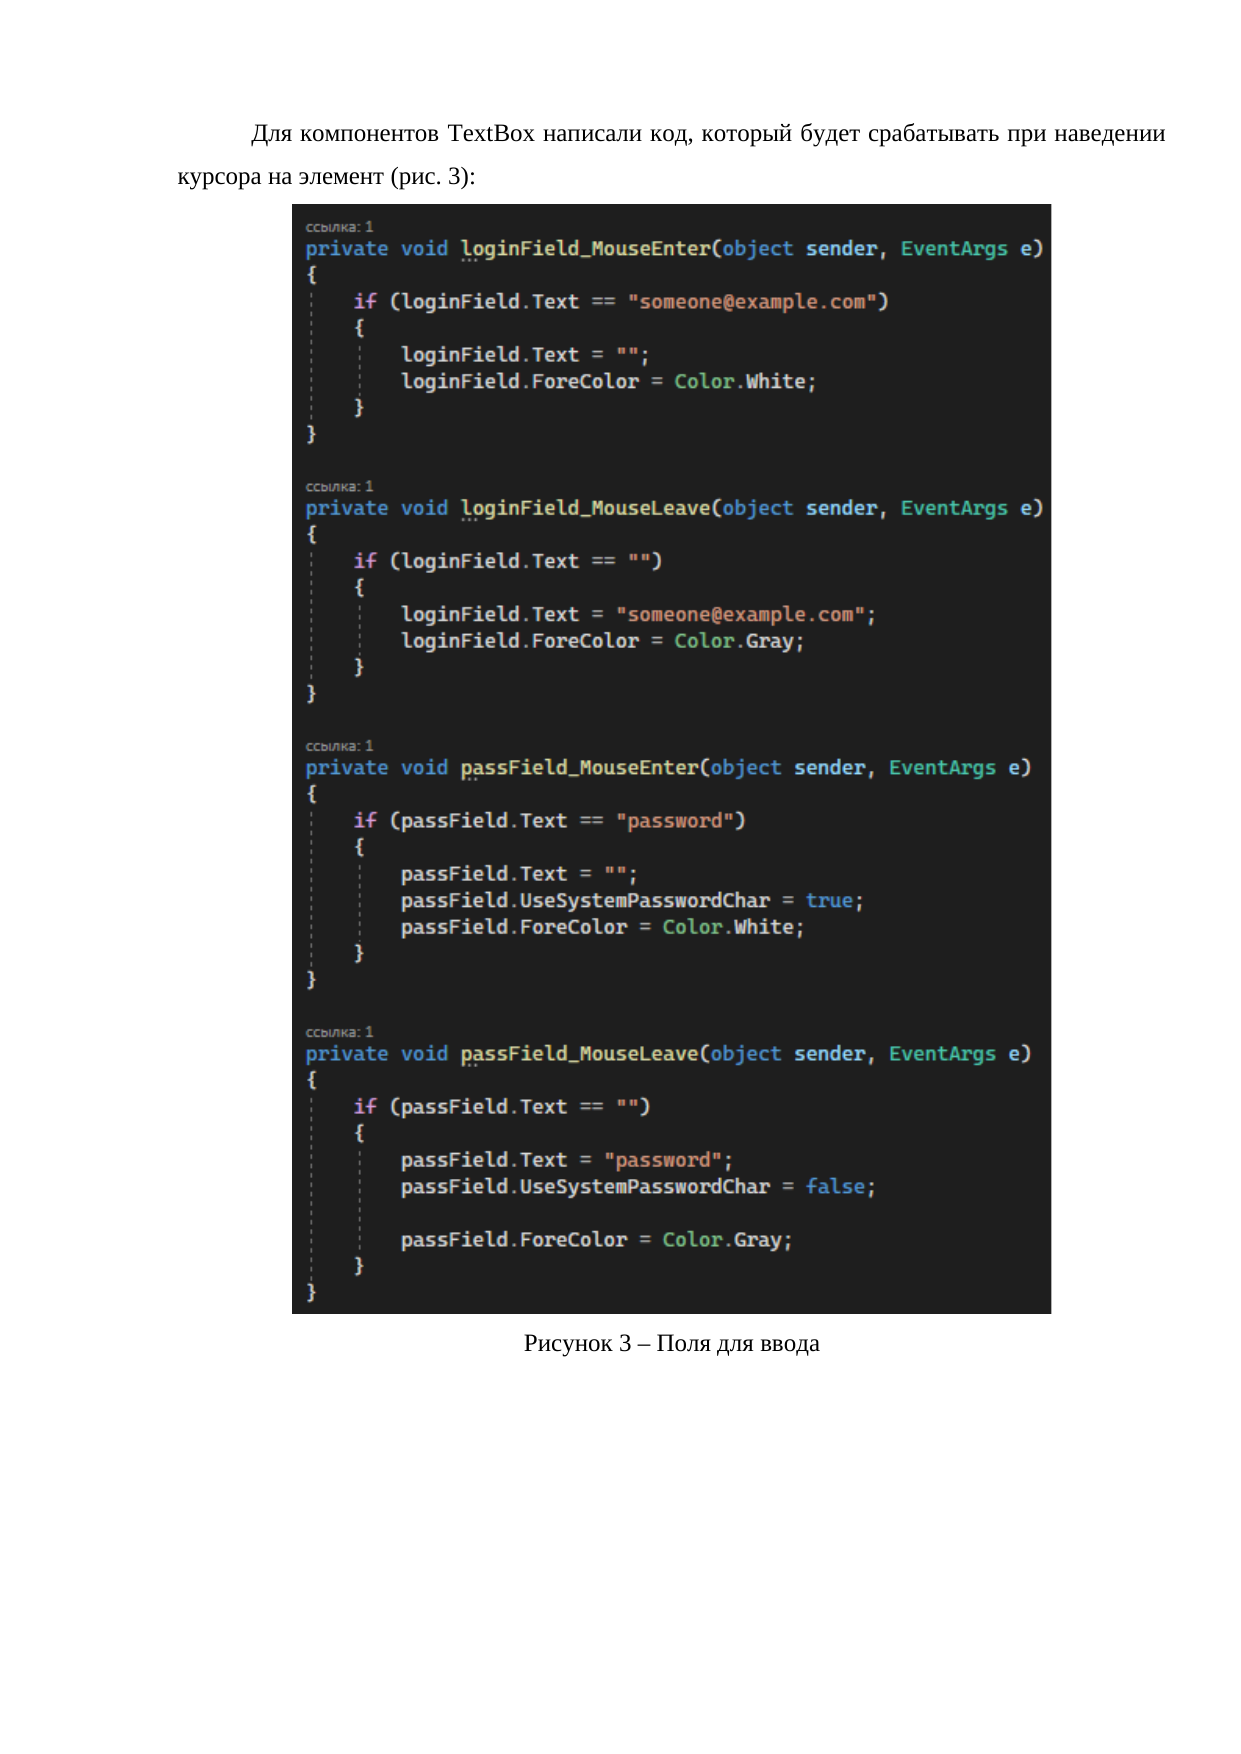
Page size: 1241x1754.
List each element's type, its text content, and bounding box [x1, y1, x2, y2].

text Для компонентов TextBox написали код, который будет срабатывать при наведении курсора на элемент (рис. 3): [177, 118, 1166, 190]
picture [292, 204, 1052, 1314]
text Рисунок 3 – Поля для ввода [177, 1328, 1166, 1357]
